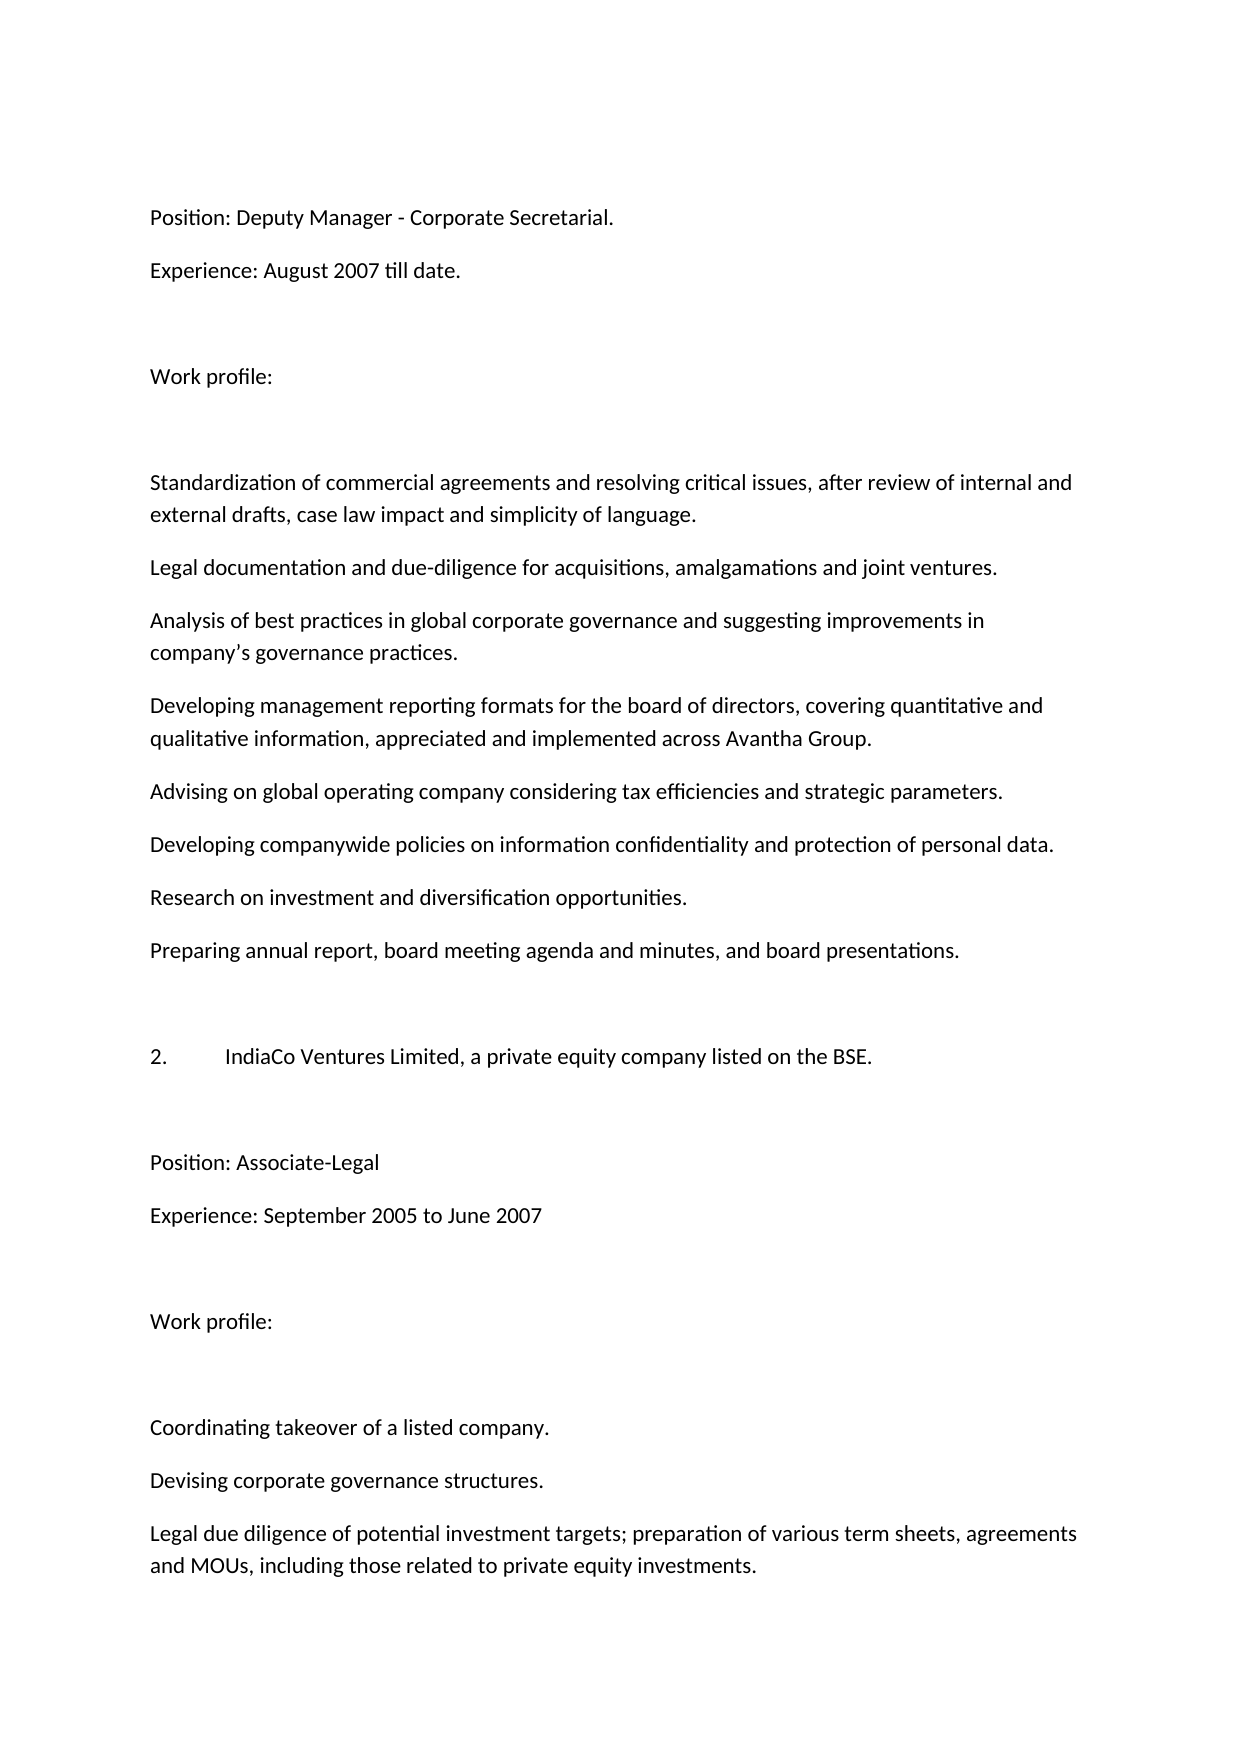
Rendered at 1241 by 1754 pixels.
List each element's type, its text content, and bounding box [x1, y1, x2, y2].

text Position: Associate-Legal [150, 1148, 1090, 1176]
text Legal due diligence of potential investment targets; preparation of various term sheets, agreements and MOUs, including those related to private equity investments. [150, 1519, 1090, 1579]
text Position: Deputy Manager - Corporate Secretarial. [150, 203, 1090, 231]
text Standardization of commercial agreements and resolving critical issues, after review of internal and external drafts, case law impact and simplicity of language. [150, 468, 1090, 528]
text Experience: September 2005 to June 2007 [150, 1201, 1090, 1229]
text Research on investment and diversification opportunities. [150, 883, 1090, 911]
text Developing management reporting formats for the board of directors, covering quantitative and qualitative information, appreciated and implemented across Avantha Group. [150, 692, 1090, 752]
text 2. IndiaCo Ventures Limited, a private equity company listed on the BSE. [150, 1042, 1090, 1070]
text Work profile: [150, 362, 1090, 390]
text Devising corporate governance structures. [150, 1466, 1090, 1494]
text Advising on global operating company considering tax efficiencies and strategic parameters. [150, 777, 1090, 805]
text Coordinating takeover of a listed company. [150, 1413, 1090, 1441]
text Experience: August 2007 till date. [150, 256, 1090, 284]
text Work profile: [150, 1307, 1090, 1335]
text Analysis of best practices in global corporate governance and suggesting improvements in company’s governance practices. [150, 606, 1090, 667]
text Legal documentation and due-diligence for acquisitions, amalgamations and joint ventures. [150, 553, 1090, 581]
text Preparing annual report, board meeting agenda and minutes, and board presentations. [150, 936, 1090, 964]
text Developing companywide policies on information confidentiality and protection of personal data. [150, 830, 1090, 858]
